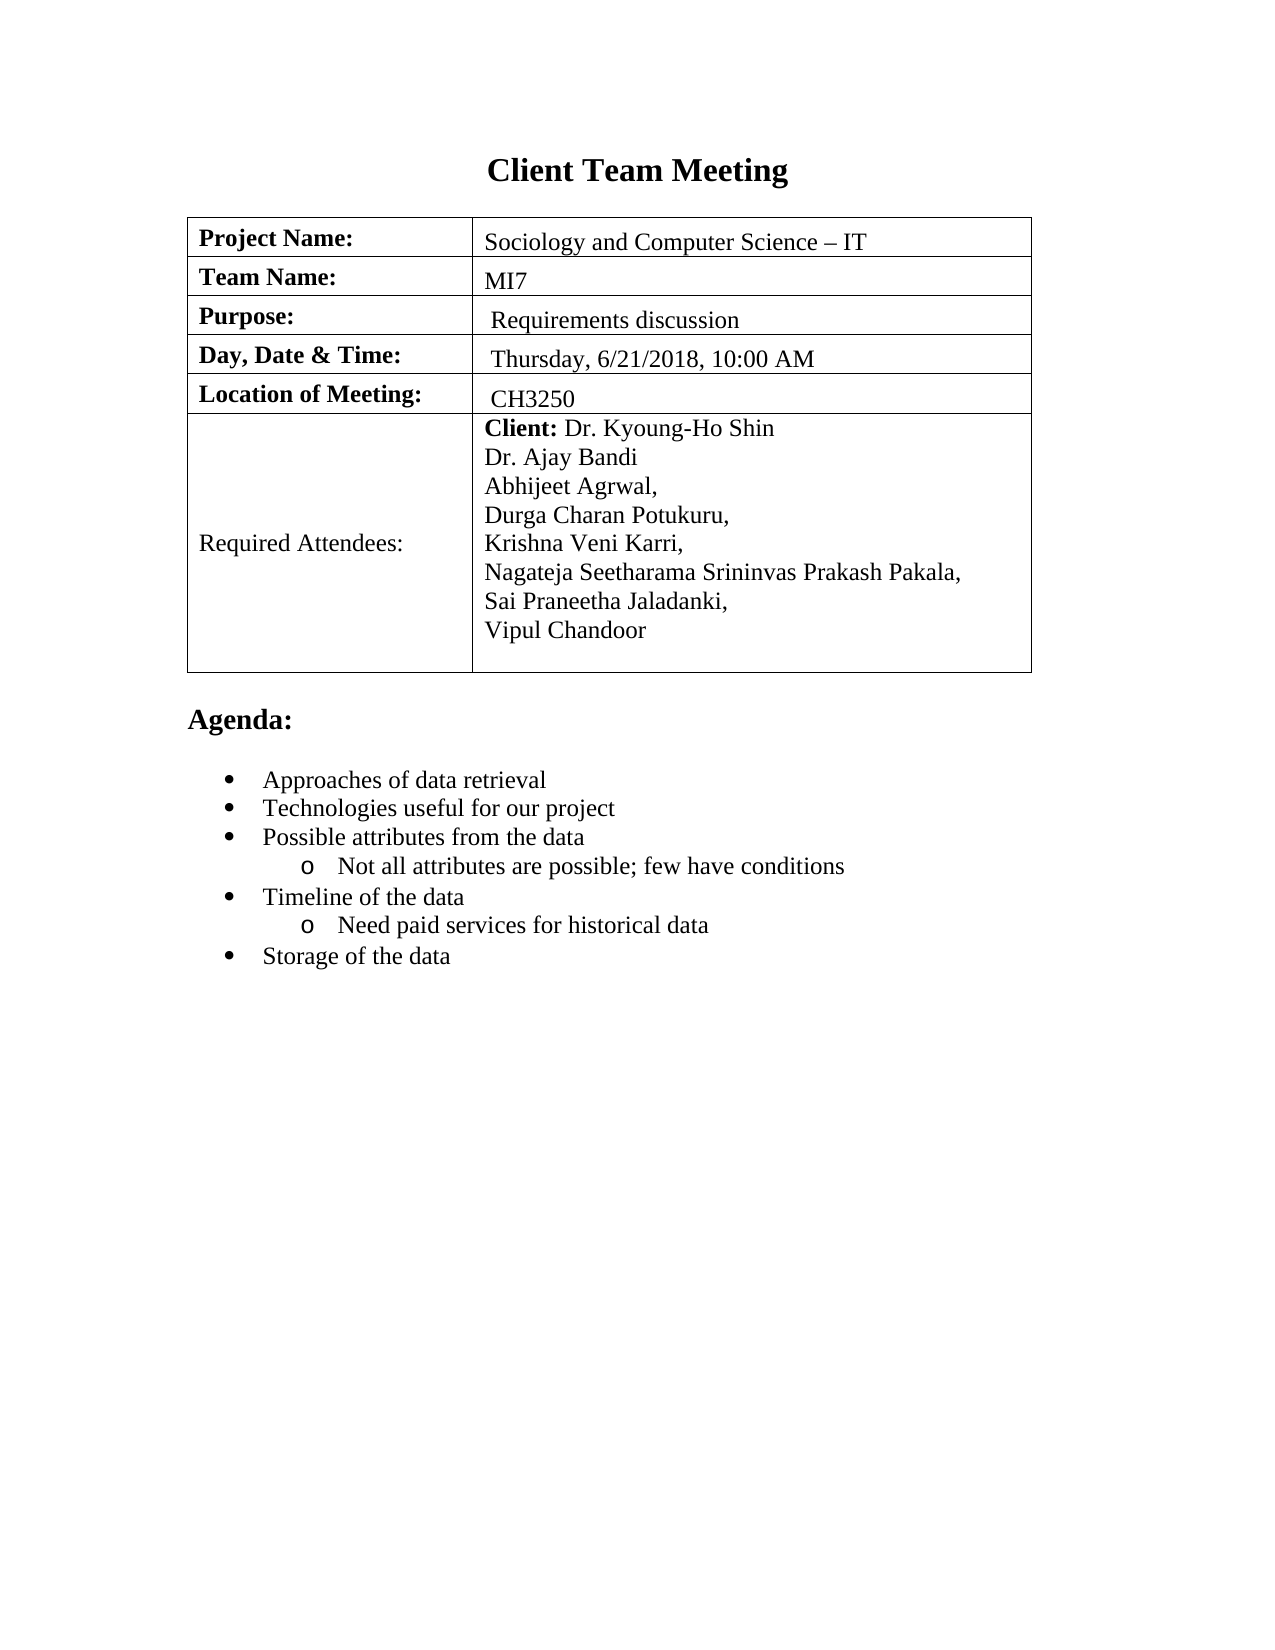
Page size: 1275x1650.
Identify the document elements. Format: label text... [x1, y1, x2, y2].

table_header Sociology and Computer Science – IT [473, 218, 1031, 256]
list Possible attributes from the data [225, 822, 1087, 851]
table_cell Requirements discussion [473, 296, 1031, 334]
list Approaches of data retrieval [225, 765, 1087, 793]
list Timeline of the data [225, 882, 1087, 911]
table_cell Location of Meeting: [188, 374, 472, 412]
list Technologies useful for our project [225, 793, 1087, 822]
table_cell Thursday, 6/21/2018, 10:00 AM [473, 335, 1031, 373]
list Need paid services for historical data [300, 911, 1087, 941]
table_cell Day, Date & Time: [188, 335, 472, 373]
table_cell Required Attendees: [188, 414, 472, 672]
table_header Project Name: [188, 218, 472, 256]
table_cell MI7 [473, 257, 1031, 295]
text Client Team Meeting [187, 150, 1087, 188]
table_cell CH3250 [473, 374, 1031, 412]
text Agenda: [187, 702, 1087, 736]
table_cell Purpose: [188, 296, 472, 334]
table_cell Client: Dr. Kyoung-Ho Shin Dr. Ajay Bandi Abhijeet Agrwal, Durga Charan Potukuru, Krishna Veni Karri, Nagateja Seetharama Srininvas Prakash Pakala, Sai Praneetha Jaladanki, Vipul Chandoor [473, 414, 1031, 672]
list Not all attributes are possible; few have conditions [300, 851, 1087, 882]
list Storage of the data [225, 941, 1087, 970]
table_cell Team Name: [188, 257, 472, 295]
